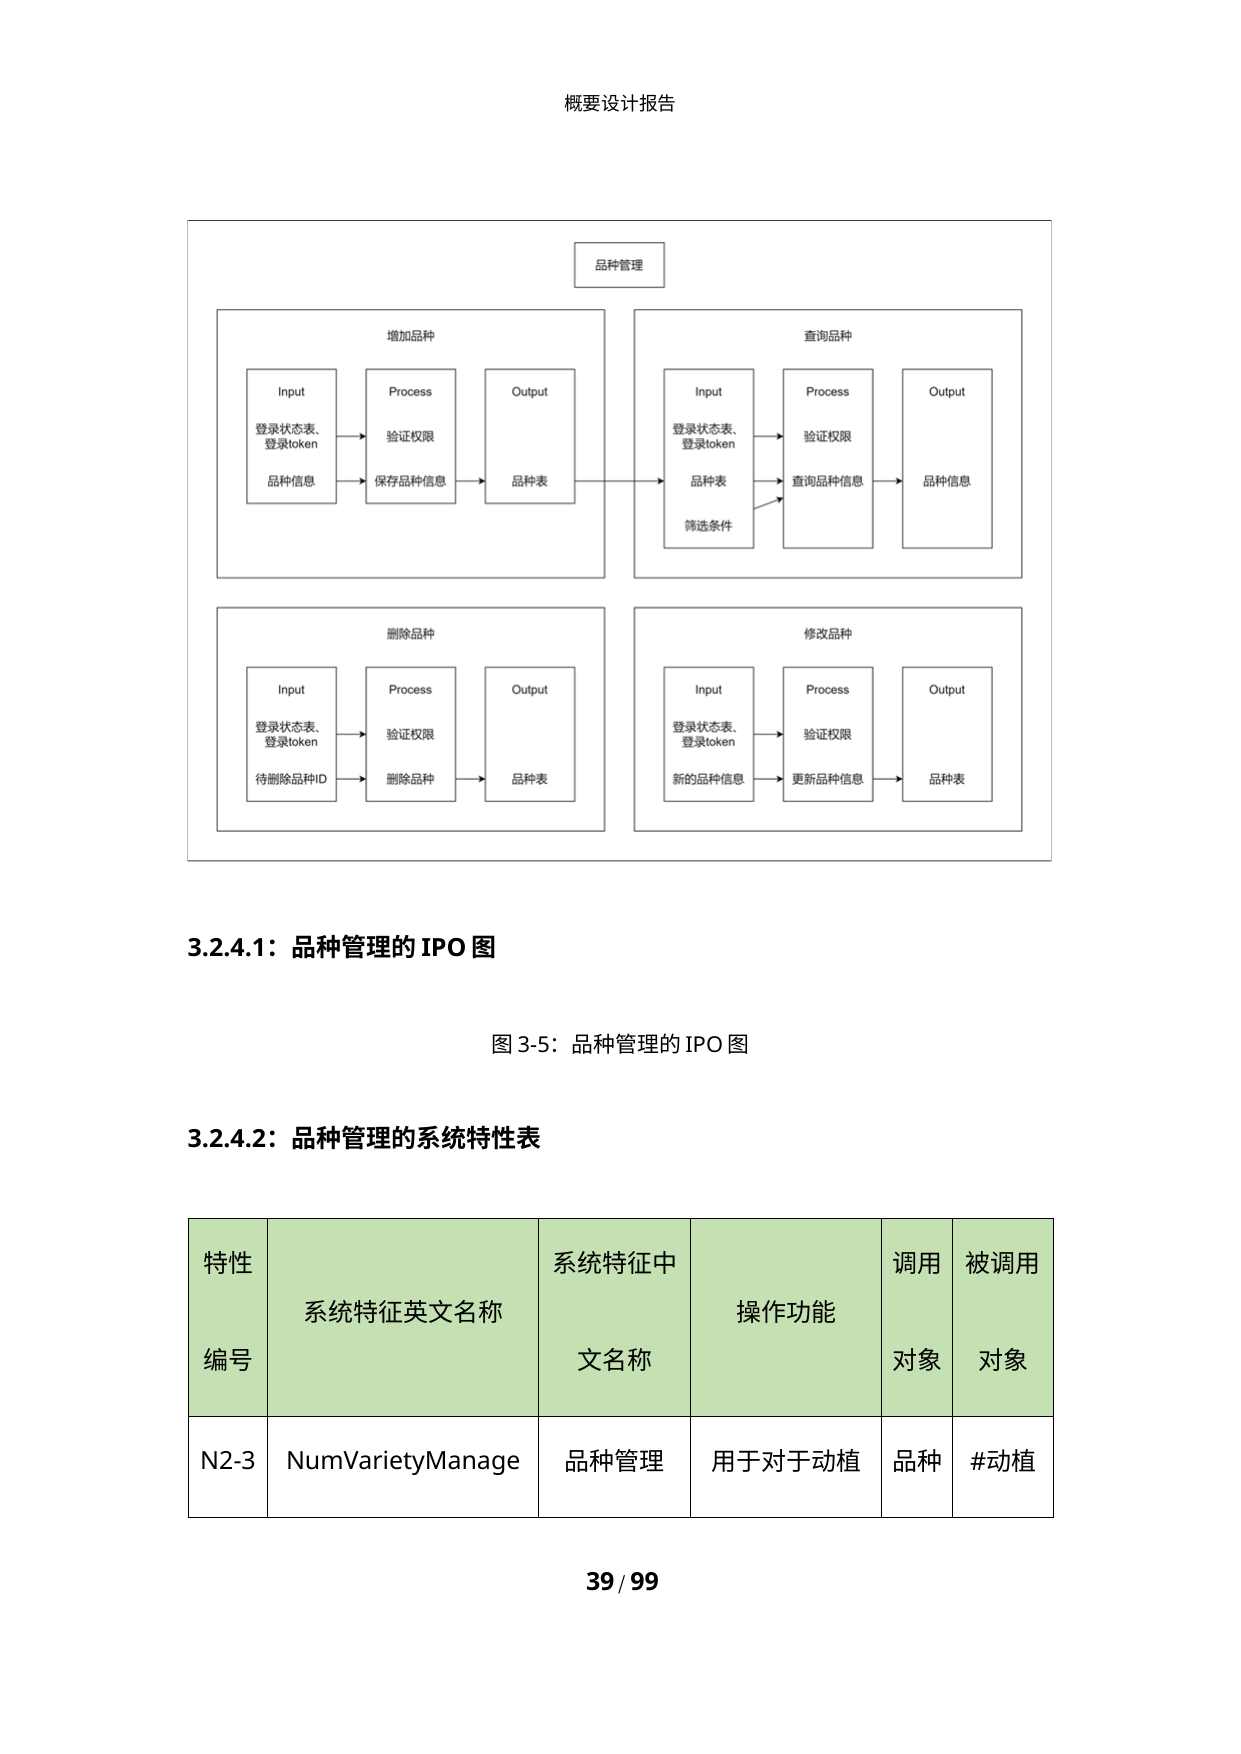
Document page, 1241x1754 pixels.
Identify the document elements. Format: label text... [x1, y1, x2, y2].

table_header 调用对象 [882, 1219, 952, 1416]
picture [187, 220, 1052, 862]
table_header 系统特征英文名称 [268, 1219, 538, 1416]
table_header 系统特征中文名称 [539, 1219, 690, 1416]
table_cell 用于对于动植物品种的增删改查。 [691, 1417, 881, 1517]
subtitle 3.2.4.2：品种管理的系统特性表 [187, 1104, 1053, 1169]
table_header 被调用对象 [953, 1219, 1053, 1416]
text 图3-5：品种管理的IPO图 [187, 1027, 1053, 1059]
table_header 特性编号 [189, 1219, 267, 1416]
table_header 操作功能 [691, 1219, 881, 1416]
table_cell N2-3 [189, 1417, 267, 1517]
table_cell 品种管理 [882, 1417, 952, 1517]
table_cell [268, 1417, 538, 1517]
table_cell #动植物品种管理 [953, 1417, 1053, 1517]
table_cell 品种管理 [539, 1417, 690, 1517]
